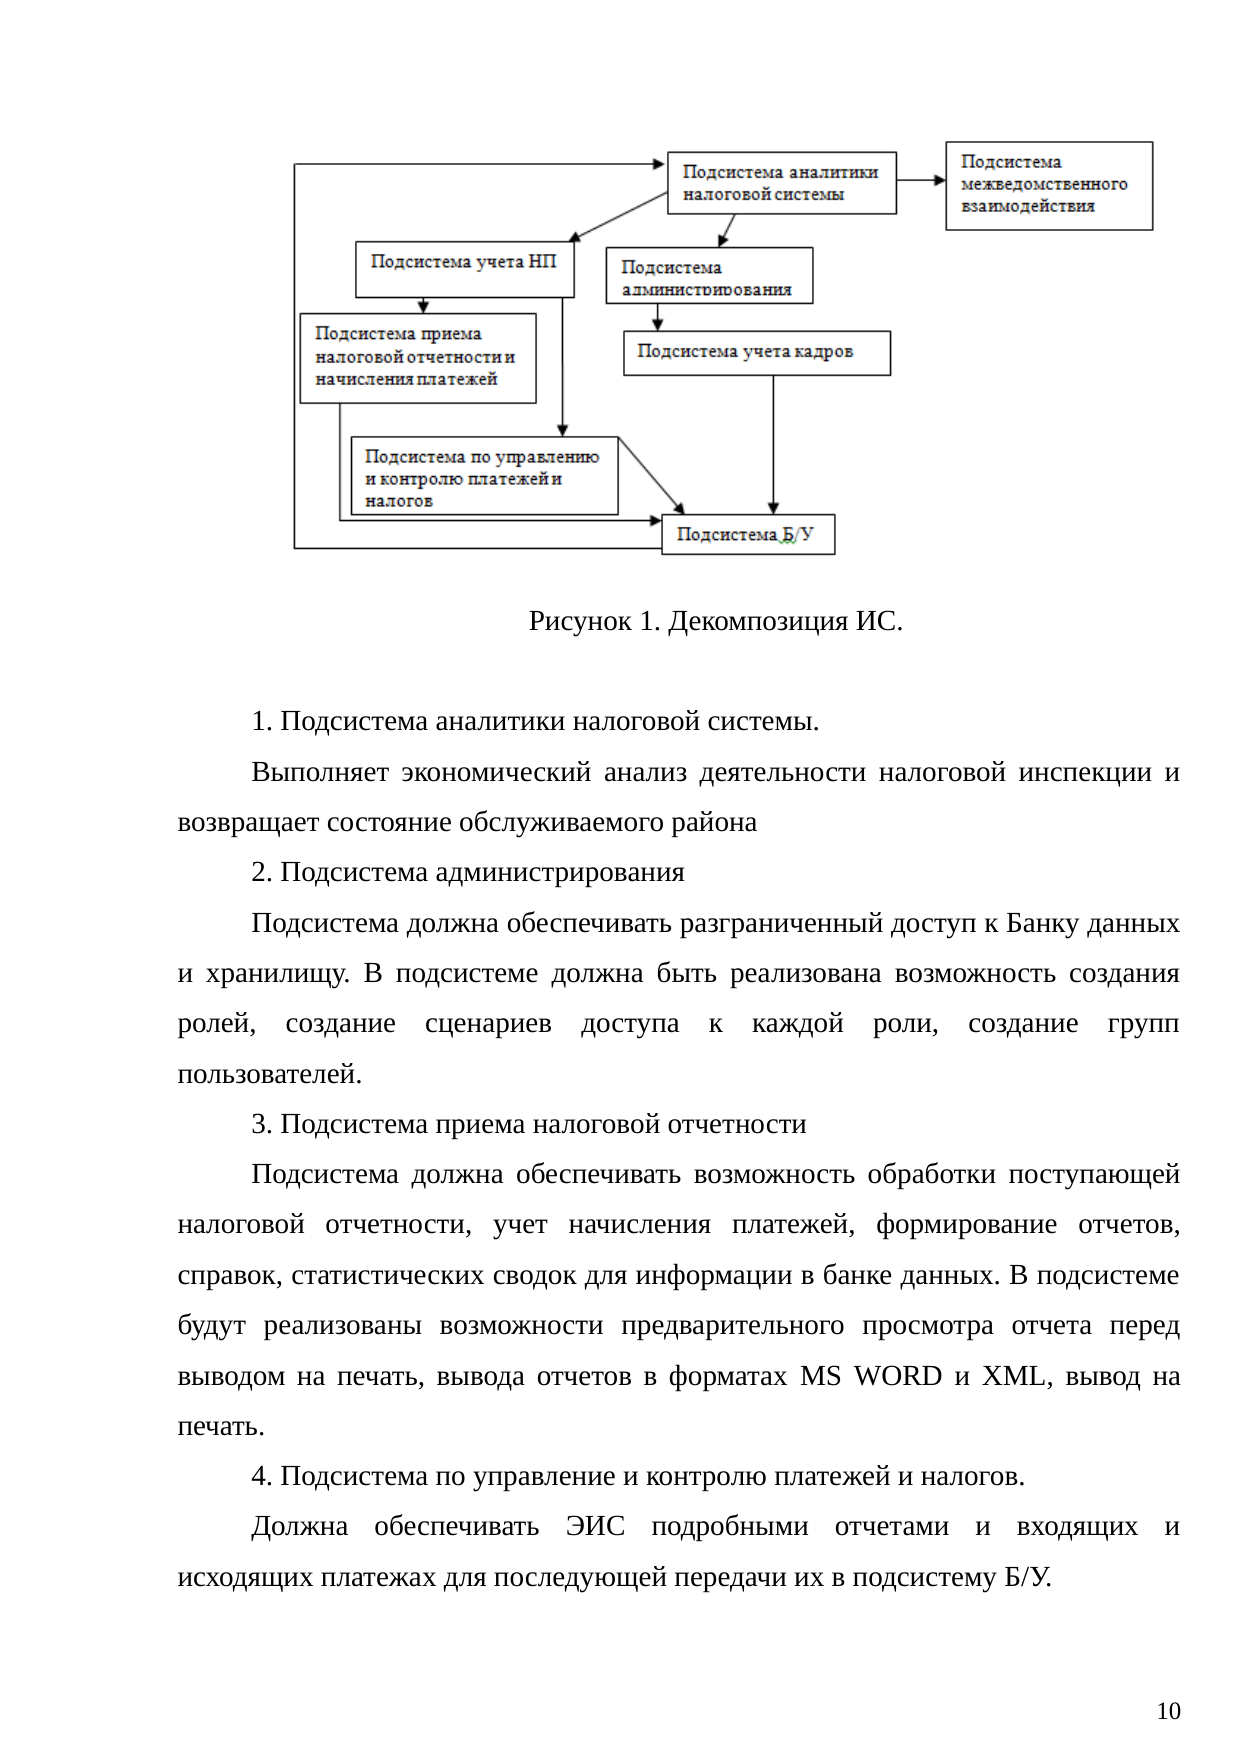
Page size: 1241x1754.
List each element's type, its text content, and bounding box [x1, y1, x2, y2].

text 3. Подсистема приема налоговой отчетности [177, 1106, 1181, 1139]
text 4. Подсистема по управление и контролю платежей и налогов. [177, 1458, 1181, 1492]
text 1. Подсистема аналитики налоговой системы. [177, 703, 1181, 737]
text Рисунок 1. Декомпозиция ИС. [177, 603, 1181, 636]
text Подсистема должна обеспечивать возможность обработки поступающей налоговой отчетности, учет начисления платежей, формирование отчетов, справок, статистических сводок для информации в банке данных. В подсистеме будут реализованы возможности предварительного просмотра отчета перед выводом на печать, вывода отчетов в форматах MS WORD и XML, вывод на печать. [177, 1156, 1181, 1441]
text Выполняет экономический анализ деятельности налоговой инспекции и возвращает состояние обслуживаемого района [177, 754, 1181, 838]
text Подсистема должна обеспечивать разграниченный доступ к Банку данных и хранилищу. В подсистеме должна быть реализована возможность создания ролей, создание сценариев доступа к каждой роли, создание групп пользователей. [177, 905, 1181, 1089]
text 2. Подсистема администрирования [177, 854, 1181, 888]
text Должна обеспечивать ЭИС подробными отчетами и входящих и исходящих платежах для последующей передачи их в подсистему Б/У. [177, 1508, 1181, 1592]
